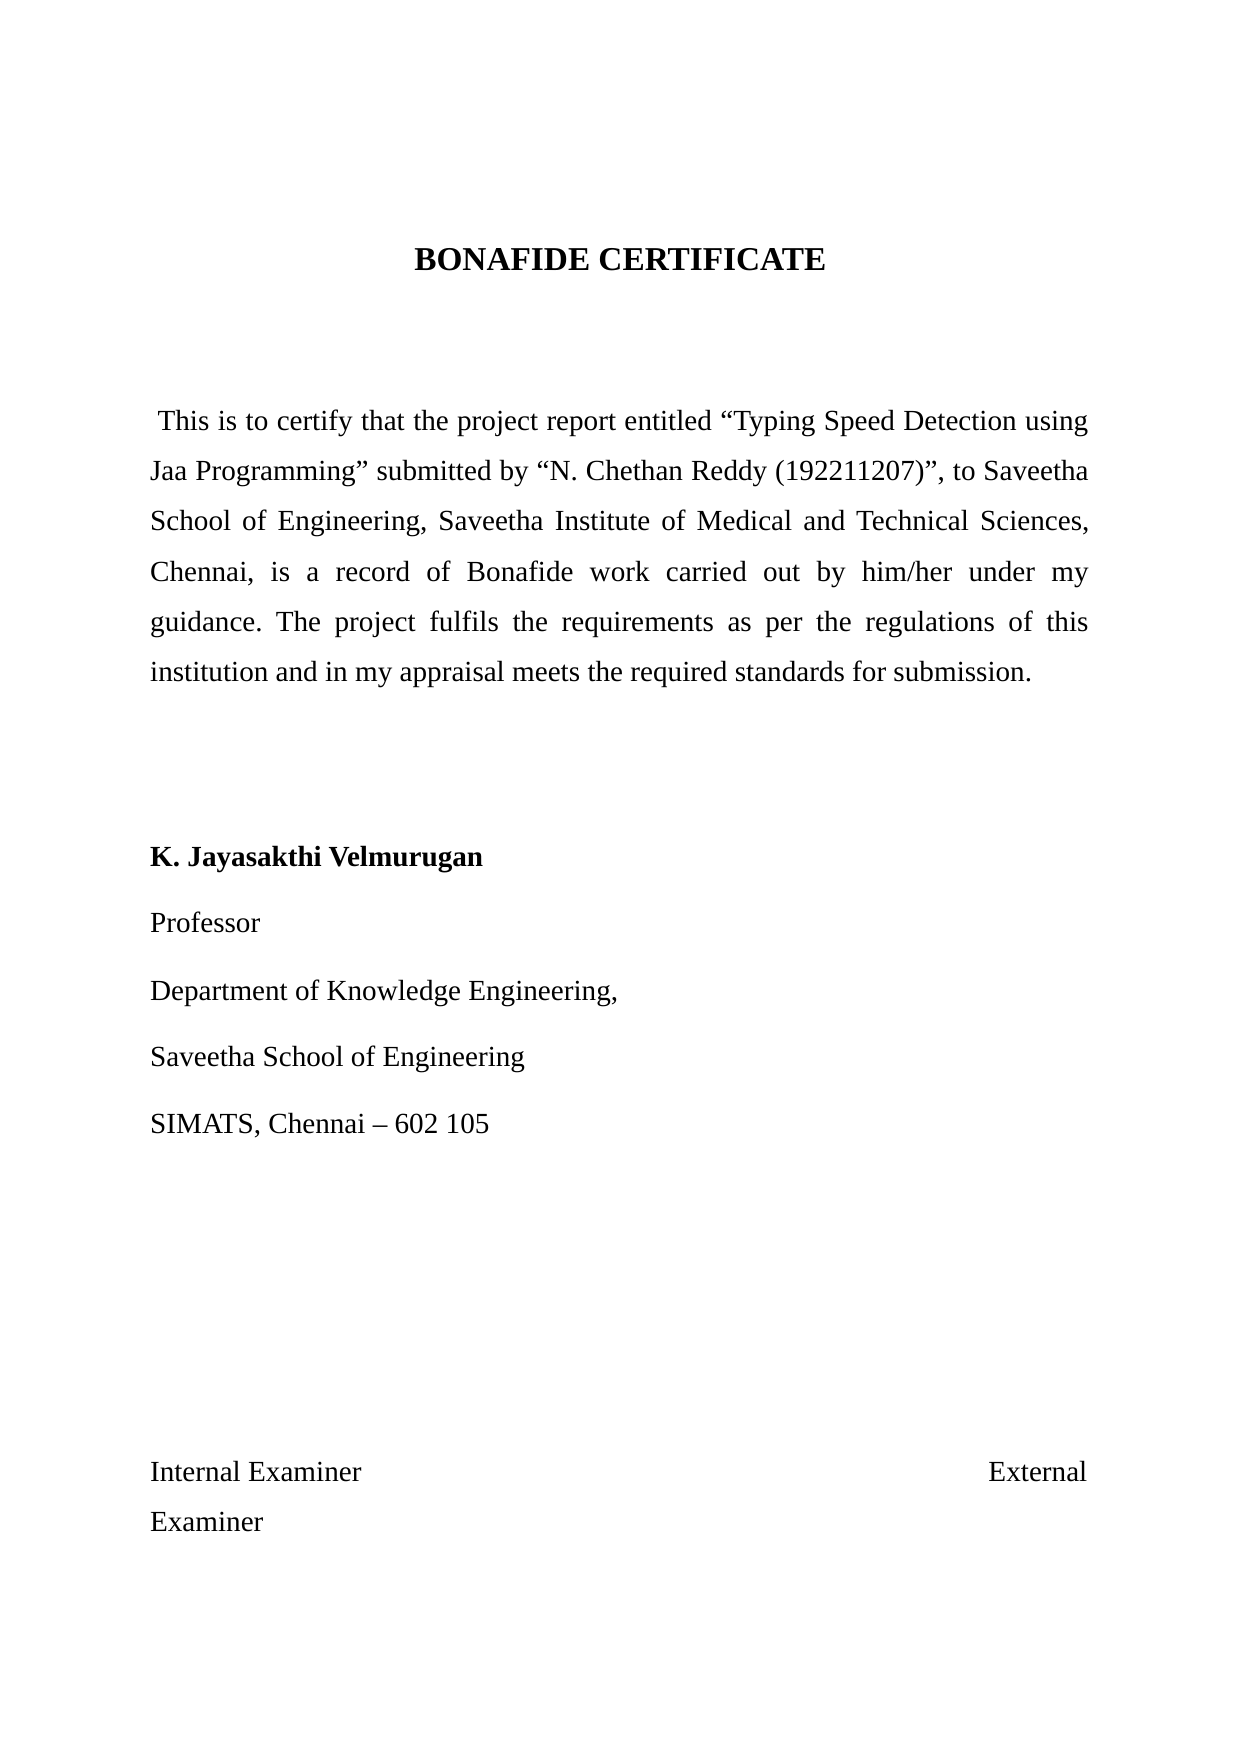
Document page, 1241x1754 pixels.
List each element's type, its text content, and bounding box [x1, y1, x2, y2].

text Professor [150, 906, 1090, 939]
text K. Jayasakthi Velmurugan [150, 839, 1090, 872]
text Saveetha School of Engineering [150, 1039, 1090, 1073]
text Department of Knowledge Engineering, [150, 973, 1090, 1006]
text This is to certify that the project report entitled “Typing Speed Detection using Jaa Programming” submitted by “N. Chethan Reddy (192211207)”, to Saveetha School of Engineering, Saveetha Institute of Medical and Technical Sciences, Chennai, is a record of Bonafide work carried out by him/her under my guidance. The project fulfils the requirements as per the regulations of this institution and in my appraisal meets the required standards for submission. [150, 403, 1090, 688]
text SIMATS, Chennai – 602 105 [150, 1107, 1090, 1140]
text BONAFIDE CERTIFICATE [150, 239, 1090, 277]
text Internal Examiner External Examiner [150, 1454, 1090, 1538]
